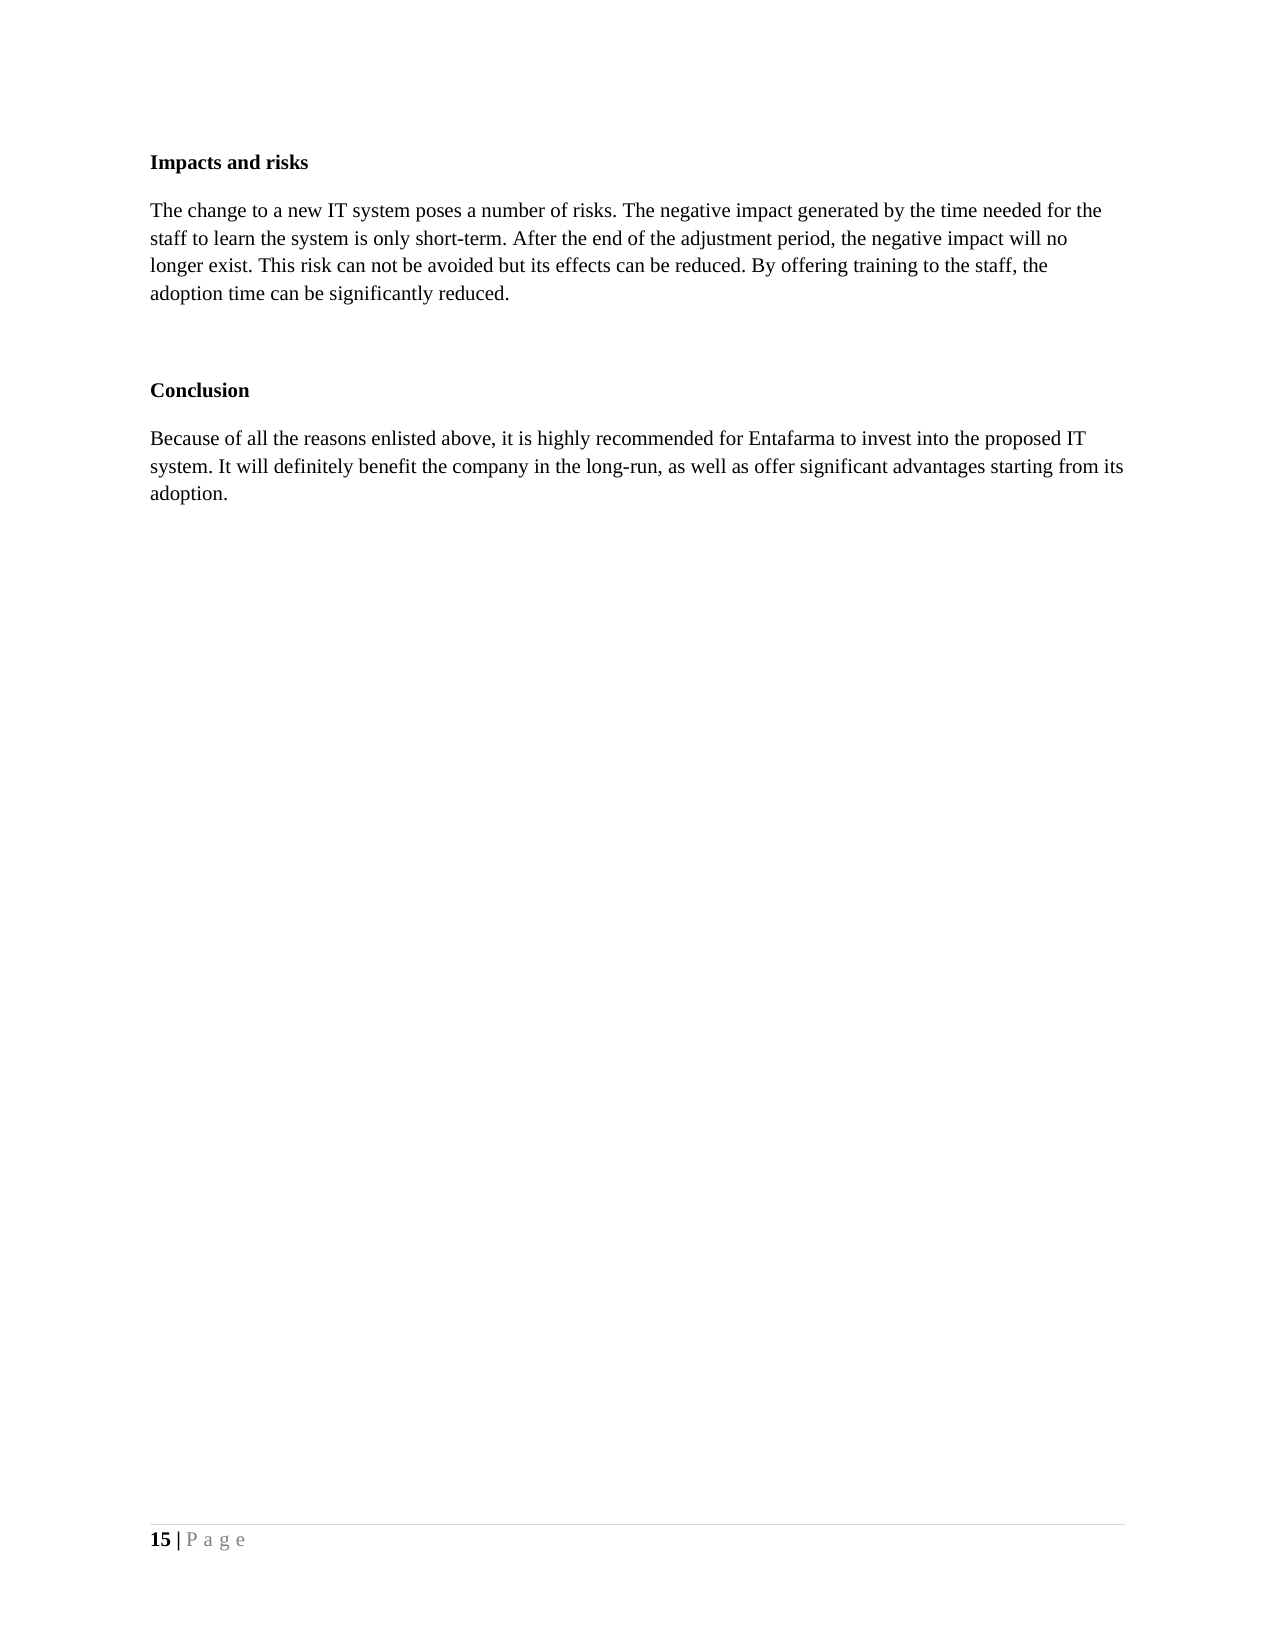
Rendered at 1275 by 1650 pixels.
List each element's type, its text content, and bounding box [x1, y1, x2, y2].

text Because of all the reasons enlisted above, it is highly recommended for Entafarma to invest into the proposed IT system. It will definitely benefit the company in the long-run, as well as offer significant advantages starting from its adoption. [150, 426, 1125, 505]
subtitle Impacts and risks [150, 150, 1125, 174]
subtitle Conclusion [150, 378, 1125, 402]
text The change to a new IT system poses a number of risks. The negative impact generated by the time needed for the staff to learn the system is only short-term. After the end of the adjustment period, the negative impact will no longer exist. This risk can not be avoided but its effects can be reduced. By offering training to the staff, the adoption time can be significantly reduced. [150, 198, 1125, 305]
